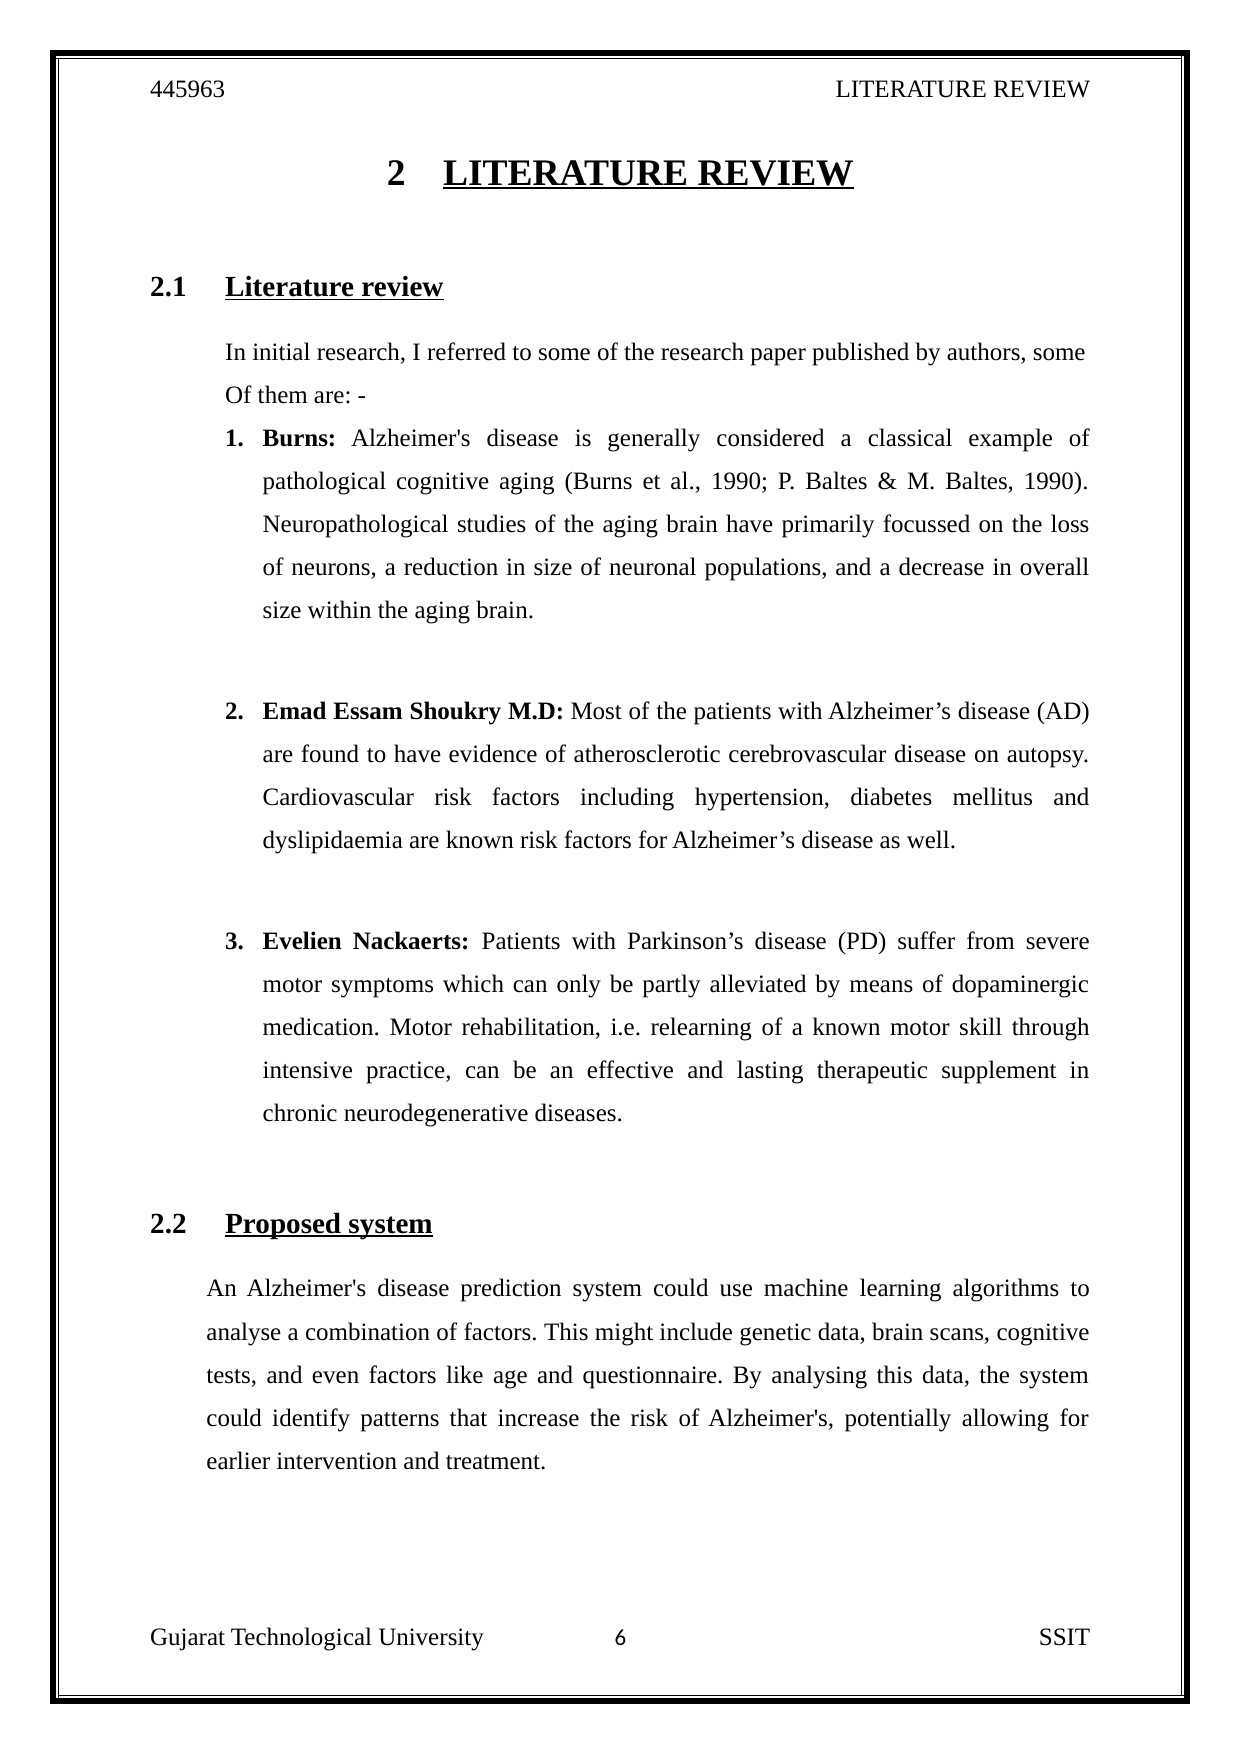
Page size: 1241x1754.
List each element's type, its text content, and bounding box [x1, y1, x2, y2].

list An Alzheimer's disease prediction system could use machine learning algorithms to analyse a combination of factors. This might include genetic data, brain scans, cognitive tests, and even factors like age and questionnaire. By analysing this data, the system could identify patterns that increase the risk of Alzheimer's, potentially allowing for earlier intervention and treatment. [206, 1273, 1090, 1475]
list LITERATURE REVIEW [150, 150, 1090, 193]
list Literature review [150, 269, 1090, 303]
list In initial research, I referred to some of the research paper published by authors, some [225, 337, 1090, 365]
list Evelien Nackaerts: Patients with Parkinson’s disease (PD) suffer from severe motor symptoms which can only be partly alleviated by means of dopaminergic medication. Motor rehabilitation, i.e. relearning of a known motor skill through intensive practice, can be an effective and lasting therapeutic supplement in chronic neurodegenerative diseases. [225, 926, 1090, 1127]
list Emad Essam Shoukry M.D: Most of the patients with Alzheimer’s disease (AD) are found to have evidence of atherosclerotic cerebrovascular disease on autopsy. Cardiovascular risk factors including hypertension, diabetes mellitus and dyslipidaemia are known risk factors for Alzheimer’s disease as well. [225, 696, 1090, 854]
list Proposed system [150, 1206, 1090, 1240]
list Of them are: - [225, 380, 1090, 408]
list Burns: Alzheimer's disease is generally considered a classical example of pathological cognitive aging (Burns et al., 1990; P. Baltes & M. Baltes, 1990). Neuropathological studies of the aging brain have primarily focussed on the loss of neurons, a reduction in size of neuronal populations, and a decrease in overall size within the aging brain. [225, 423, 1090, 624]
